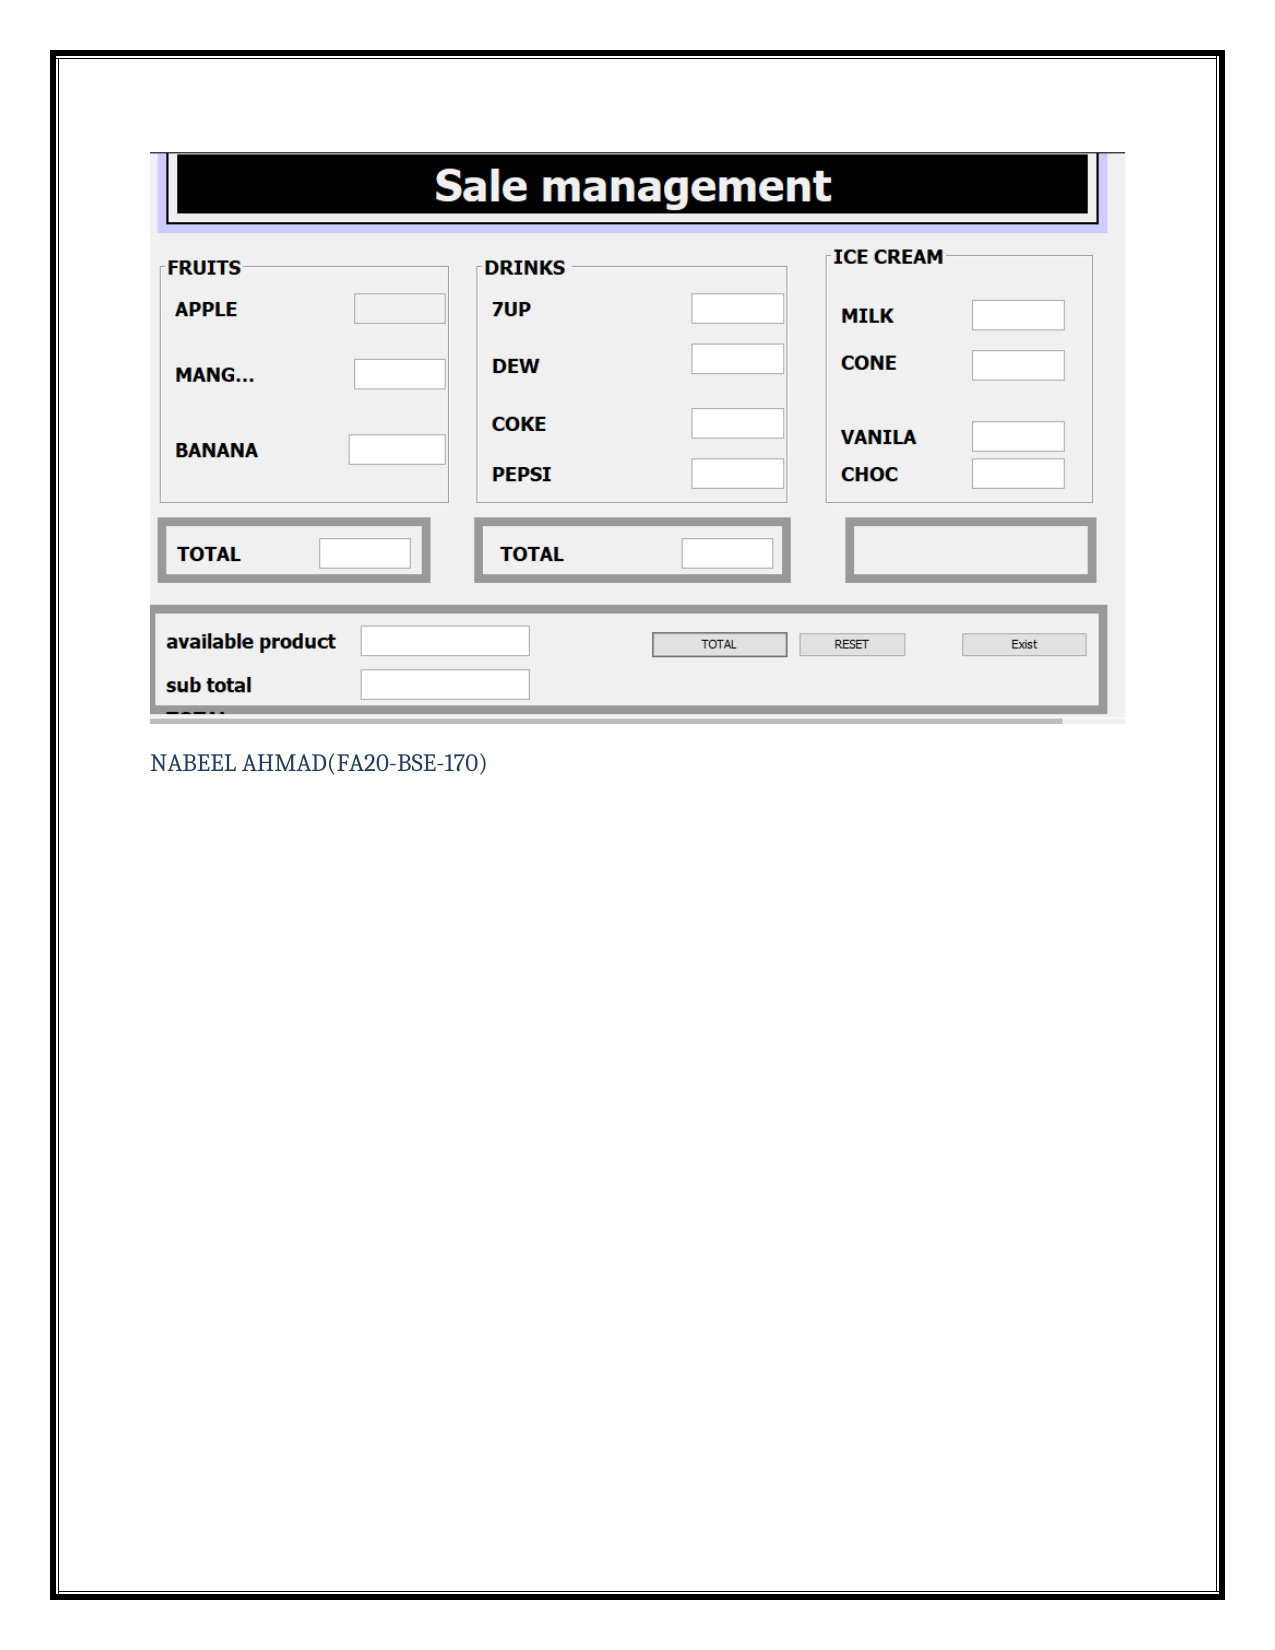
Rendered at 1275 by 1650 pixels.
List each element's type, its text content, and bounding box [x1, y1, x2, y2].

subtitle NABEEL AHMAD(FA20-BSE-170) [150, 749, 1125, 777]
picture [150, 150, 1125, 724]
